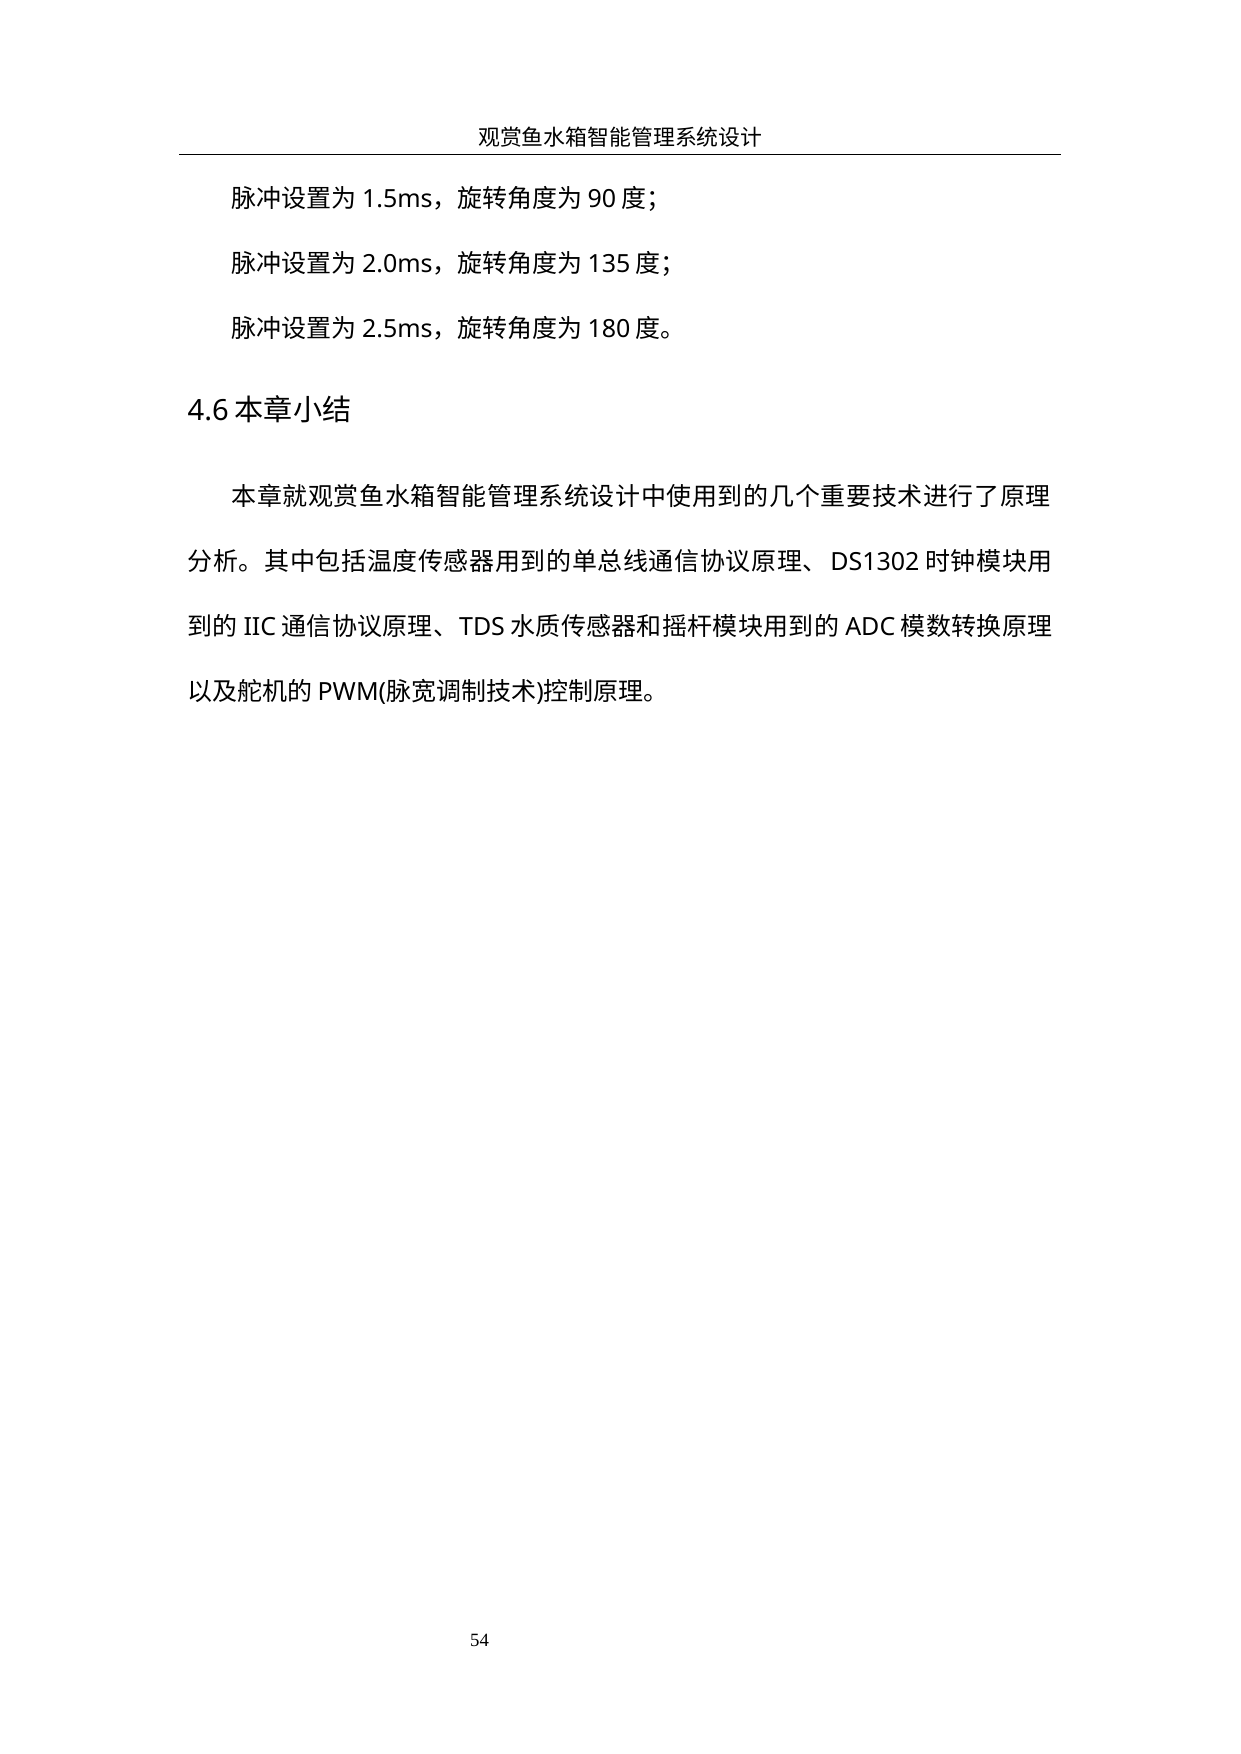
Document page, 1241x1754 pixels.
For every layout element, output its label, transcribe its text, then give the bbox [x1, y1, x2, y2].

subtitle 4.6本章小结 [187, 376, 1053, 441]
text 本章就观赏鱼水箱智能管理系统设计中使用到的几个重要技术进行了原理分析。其中包括温度传感器用到的单总线通信协议原理、DS1302时钟模块用到的IIC通信协议原理、TDS水质传感器和摇杆模块用到的ADC模数转换原理以及舵机的PWM(脉宽调制技术)控制原理。 [187, 462, 1053, 722]
text 脉冲设置为 2.5ms，旋转角度为180度。 [187, 294, 1053, 359]
text 脉冲设置为 2.0ms，旋转角度为135度； [187, 229, 1053, 294]
text 脉冲设置为 1.5ms，旋转角度为90度； [187, 164, 1053, 229]
